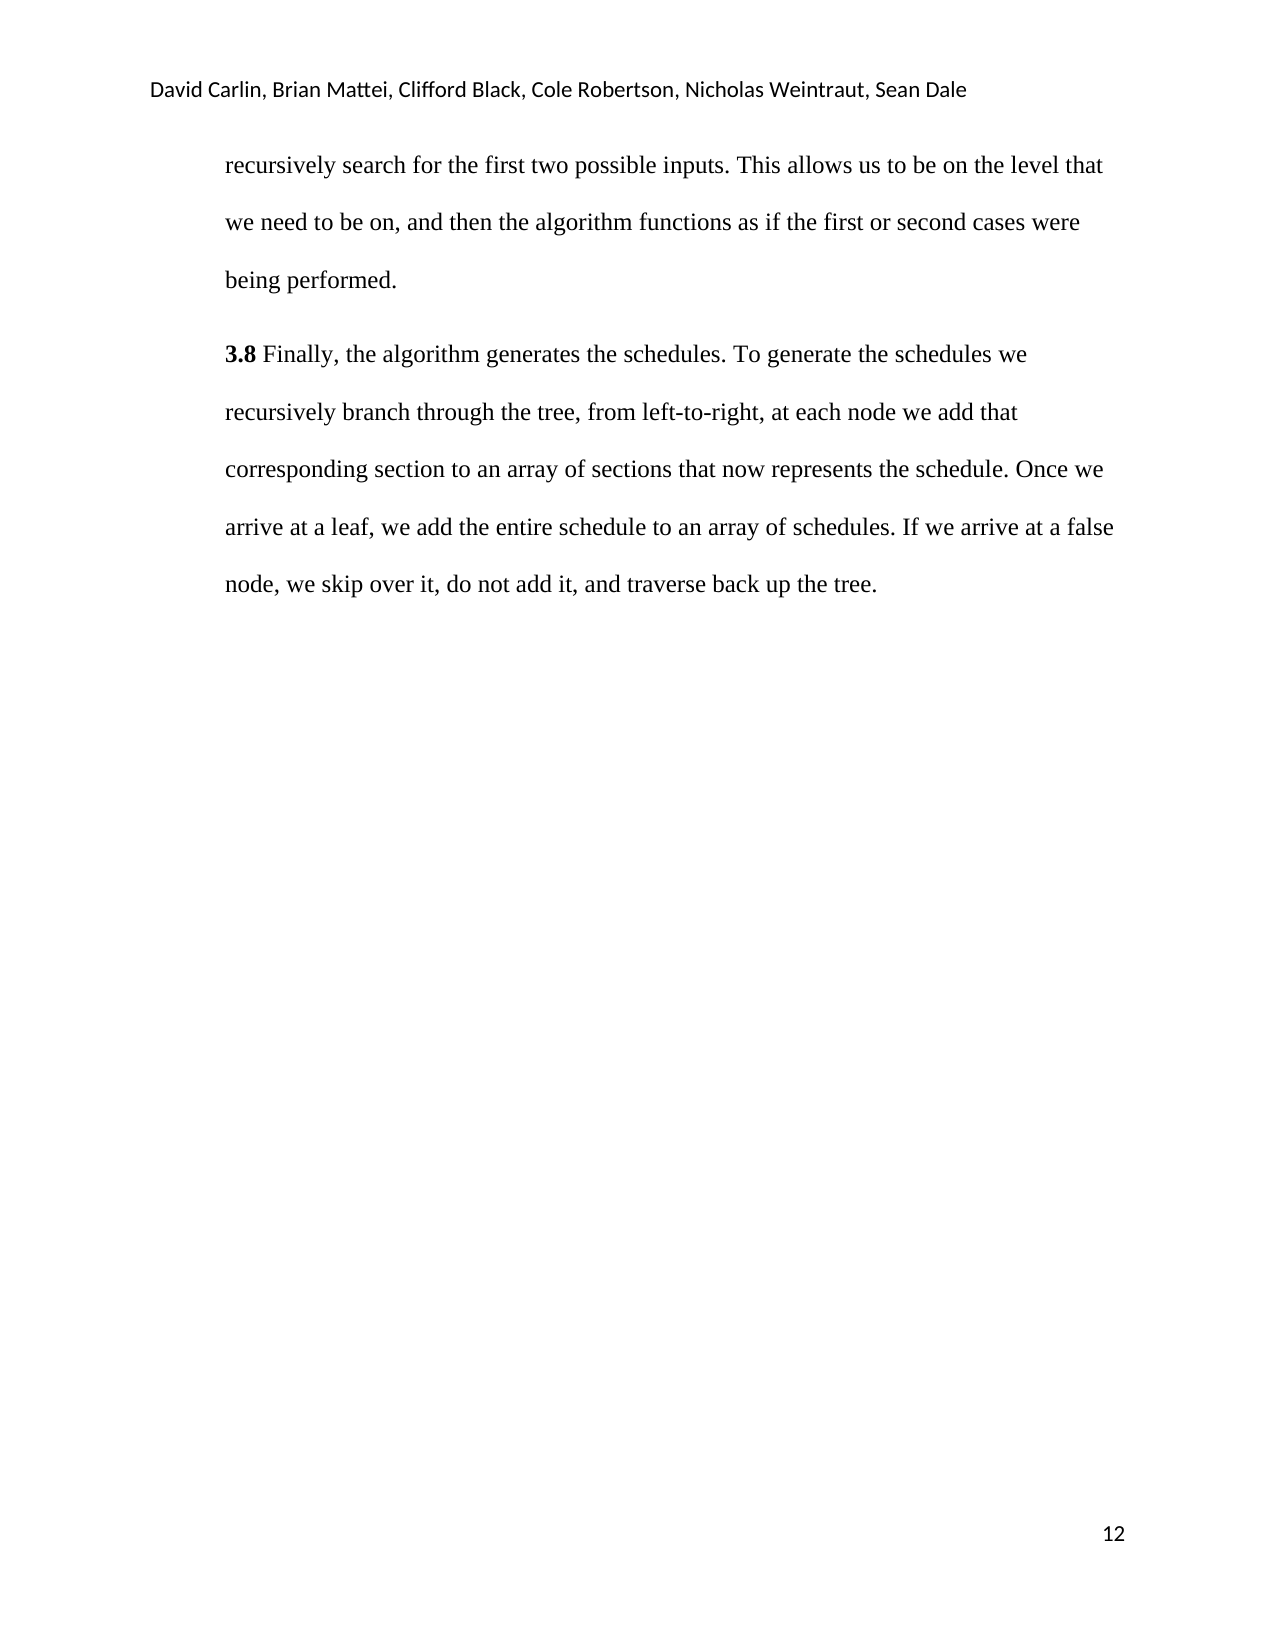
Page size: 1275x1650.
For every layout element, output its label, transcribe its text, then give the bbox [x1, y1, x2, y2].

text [225, 150, 1125, 294]
text 3.8 Finally, the algorithm generates the schedules. To generate the schedules we recursively branch through the tree, from left-to-right, at each node we add that corresponding section to an array of sections that now represents the schedule. Once we arrive at a leaf, we add the entire schedule to an array of schedules. If we arrive at a false node, we skip over it, do not add it, and traverse back up the tree. [225, 339, 1125, 598]
